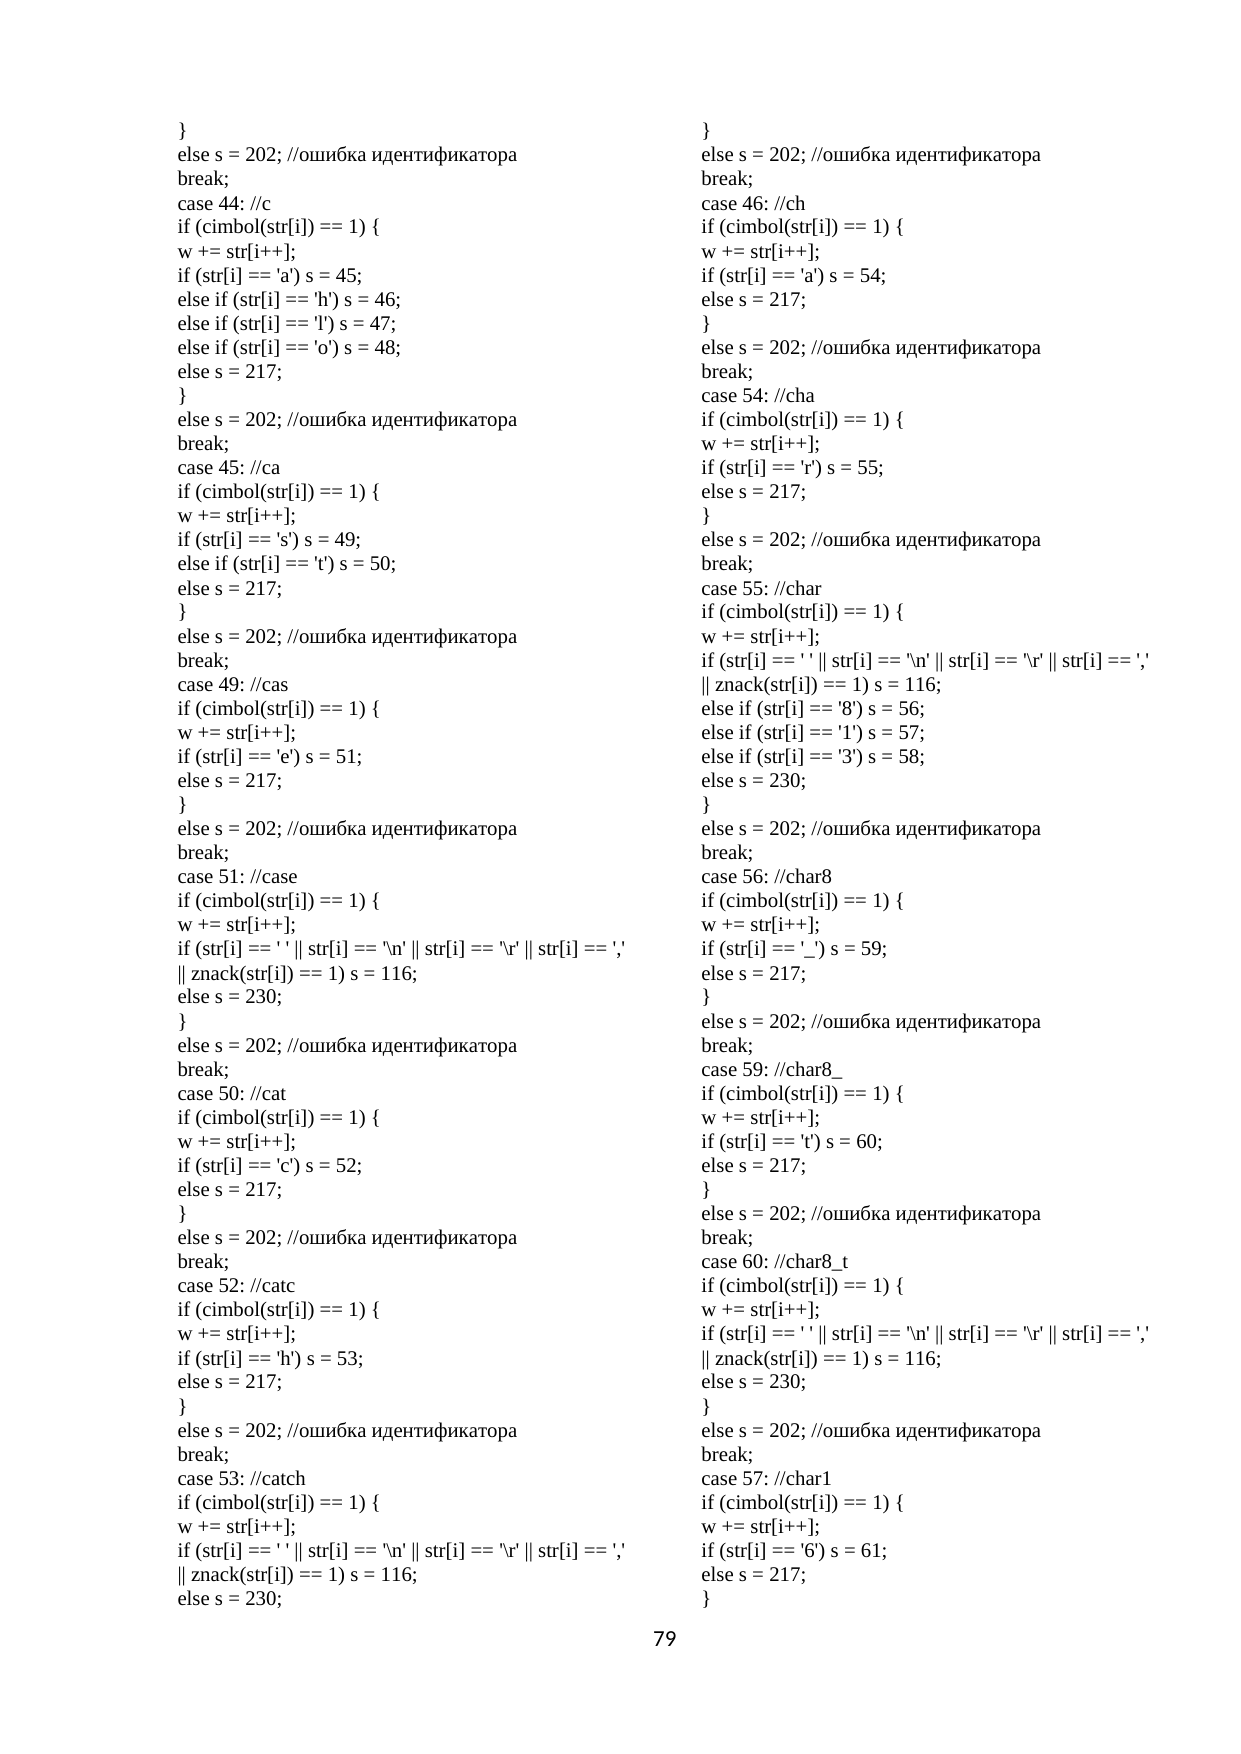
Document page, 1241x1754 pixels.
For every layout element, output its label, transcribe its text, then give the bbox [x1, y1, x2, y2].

text case 50: //cat [177, 1081, 627, 1105]
text } [701, 503, 1152, 527]
text } [177, 599, 627, 623]
text case 60: //char8_t [701, 1249, 1152, 1273]
text w += str[i++]; [177, 503, 627, 527]
text if (cimbol(str[i]) == 1) { [701, 1490, 1152, 1514]
text break; [701, 1225, 1152, 1249]
text if (cimbol(str[i]) == 1) { [177, 696, 627, 720]
text if (str[i] == 't') s = 60; [701, 1129, 1152, 1153]
text if (str[i] == '6') s = 61; [701, 1538, 1152, 1562]
text else s = 202; //ошибка идентификатора [701, 1008, 1152, 1033]
text if (str[i] == 'a') s = 45; [177, 263, 627, 287]
text if (str[i] == ' ' || str[i] == '\n' || str[i] == '\r' || str[i] == ',' || znack(str[i]) == 1) s = 116; [177, 936, 627, 984]
text if (cimbol(str[i]) == 1) { [701, 1273, 1152, 1297]
text break; [701, 551, 1152, 575]
text w += str[i++]; [177, 720, 627, 744]
text } [177, 792, 627, 816]
text case 53: //catch [177, 1466, 627, 1490]
text else s = 202; //ошибка идентификатора [701, 816, 1152, 840]
text else s = 202; //ошибка идентификатора [701, 142, 1152, 166]
text if (str[i] == 'a') s = 54; [701, 263, 1152, 287]
text else s = 217; [177, 359, 627, 383]
text if (cimbol(str[i]) == 1) { [701, 599, 1152, 623]
text if (cimbol(str[i]) == 1) { [177, 1297, 627, 1321]
text break; [177, 431, 627, 455]
text break; [177, 648, 627, 672]
text else s = 217; [701, 960, 1152, 984]
text } [177, 1393, 627, 1418]
text else s = 217; [177, 1369, 627, 1393]
text } [177, 383, 627, 407]
text } [701, 1177, 1152, 1201]
text else if (str[i] == 't') s = 50; [177, 551, 627, 575]
text } [701, 311, 1152, 335]
text else s = 217; [701, 1562, 1152, 1586]
text else s = 202; //ошибка идентификатора [701, 1201, 1152, 1225]
text else s = 230; [701, 768, 1152, 792]
text else s = 202; //ошибка идентификатора [701, 527, 1152, 551]
text else s = 202; //ошибка идентификатора [701, 335, 1152, 359]
text if (cimbol(str[i]) == 1) { [701, 214, 1152, 238]
text case 44: //c [177, 190, 627, 214]
text else s = 202; //ошибка идентификатора [177, 1033, 627, 1057]
text break; [701, 166, 1152, 190]
text else s = 202; //ошибка идентификатора [177, 623, 627, 648]
text if (str[i] == 's') s = 49; [177, 527, 627, 551]
text else s = 202; //ошибка идентификатора [177, 407, 627, 431]
text break; [177, 1057, 627, 1081]
text if (str[i] == '_') s = 59; [701, 936, 1152, 960]
text if (cimbol(str[i]) == 1) { [177, 888, 627, 912]
text w += str[i++]; [177, 912, 627, 936]
text } [701, 1586, 1152, 1610]
text case 57: //char1 [701, 1466, 1152, 1490]
text case 49: //cas [177, 672, 627, 696]
text case 46: //ch [701, 190, 1152, 214]
text if (cimbol(str[i]) == 1) { [701, 888, 1152, 912]
text } [701, 118, 1152, 142]
text break; [701, 1442, 1152, 1466]
text if (cimbol(str[i]) == 1) { [701, 407, 1152, 431]
text case 59: //char8_ [701, 1057, 1152, 1081]
text break; [701, 840, 1152, 864]
text else s = 202; //ошибка идентификатора [177, 142, 627, 166]
text if (str[i] == 'r') s = 55; [701, 455, 1152, 479]
text w += str[i++]; [177, 238, 627, 263]
text w += str[i++]; [177, 1129, 627, 1153]
text break; [701, 1033, 1152, 1057]
text case 54: //cha [701, 383, 1152, 407]
text w += str[i++]; [177, 1321, 627, 1345]
text else if (str[i] == 'o') s = 48; [177, 335, 627, 359]
text else s = 217; [177, 768, 627, 792]
text case 56: //char8 [701, 864, 1152, 888]
text if (cimbol(str[i]) == 1) { [177, 1490, 627, 1514]
text else s = 202; //ошибка идентификатора [177, 1418, 627, 1442]
text case 52: //catc [177, 1273, 627, 1297]
text w += str[i++]; [177, 1514, 627, 1538]
text } [701, 984, 1152, 1008]
text w += str[i++]; [701, 912, 1152, 936]
text else s = 202; //ошибка идентификатора [701, 1418, 1152, 1442]
text break; [177, 840, 627, 864]
text if (str[i] == 'e') s = 51; [177, 744, 627, 768]
text if (cimbol(str[i]) == 1) { [177, 1105, 627, 1129]
text else s = 202; //ошибка идентификатора [177, 1225, 627, 1249]
text if (str[i] == ' ' || str[i] == '\n' || str[i] == '\r' || str[i] == ',' || znack(str[i]) == 1) s = 116; [177, 1538, 627, 1586]
text else if (str[i] == 'h') s = 46; [177, 287, 627, 311]
text } [701, 792, 1152, 816]
text else s = 217; [701, 1153, 1152, 1177]
text else if (str[i] == '3') s = 58; [701, 744, 1152, 768]
text w += str[i++]; [701, 1514, 1152, 1538]
text } [177, 1201, 627, 1225]
text w += str[i++]; [701, 431, 1152, 455]
text case 51: //case [177, 864, 627, 888]
text else if (str[i] == 'l') s = 47; [177, 311, 627, 335]
text w += str[i++]; [701, 1105, 1152, 1129]
text case 55: //char [701, 575, 1152, 599]
text else s = 230; [177, 1586, 627, 1610]
text else s = 202; //ошибка идентификатора [177, 816, 627, 840]
text else s = 217; [701, 287, 1152, 311]
text else s = 217; [177, 575, 627, 599]
text w += str[i++]; [701, 1297, 1152, 1321]
text if (str[i] == 'h') s = 53; [177, 1345, 627, 1369]
text if (str[i] == 'c') s = 52; [177, 1153, 627, 1177]
text else if (str[i] == '1') s = 57; [701, 720, 1152, 744]
text case 45: //ca [177, 455, 627, 479]
text if (cimbol(str[i]) == 1) { [177, 214, 627, 238]
text break; [177, 1249, 627, 1273]
text else s = 217; [701, 479, 1152, 503]
text else if (str[i] == '8') s = 56; [701, 696, 1152, 720]
text if (str[i] == ' ' || str[i] == '\n' || str[i] == '\r' || str[i] == ',' || znack(str[i]) == 1) s = 116; [701, 648, 1152, 696]
text if (cimbol(str[i]) == 1) { [701, 1081, 1152, 1105]
text break; [177, 166, 627, 190]
text } [177, 118, 627, 142]
text } [701, 1393, 1152, 1418]
text } [177, 1008, 627, 1033]
text w += str[i++]; [701, 238, 1152, 263]
text break; [177, 1442, 627, 1466]
text if (cimbol(str[i]) == 1) { [177, 479, 627, 503]
text w += str[i++]; [701, 623, 1152, 648]
text if (str[i] == ' ' || str[i] == '\n' || str[i] == '\r' || str[i] == ',' || znack(str[i]) == 1) s = 116; [701, 1321, 1152, 1369]
text else s = 217; [177, 1177, 627, 1201]
text else s = 230; [701, 1369, 1152, 1393]
text break; [701, 359, 1152, 383]
text else s = 230; [177, 984, 627, 1008]
